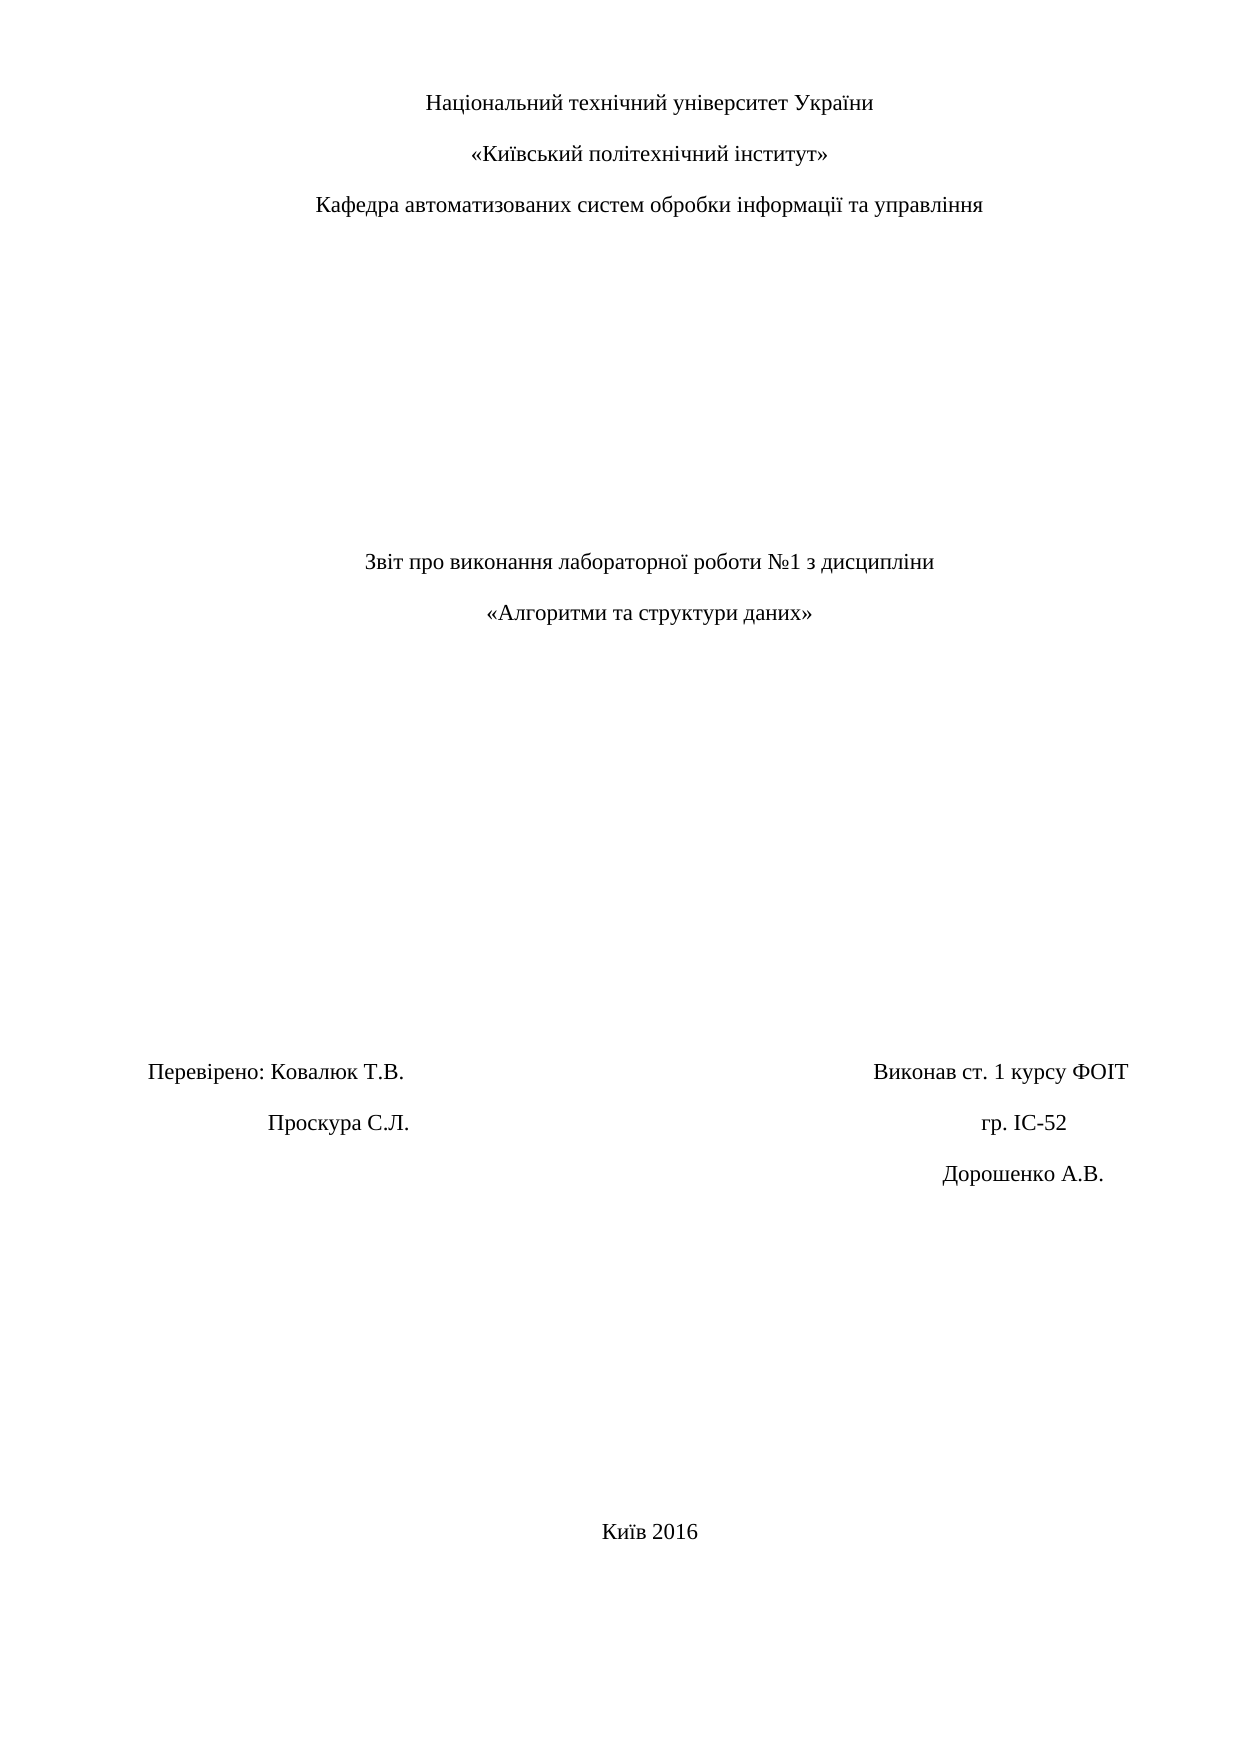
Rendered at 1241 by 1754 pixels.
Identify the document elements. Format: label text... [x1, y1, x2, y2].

text Звіт про виконання лабораторної роботи №1 з дисципліни [148, 548, 1152, 574]
text Проскура С.Л. гр. ІС-52 [148, 1109, 1152, 1136]
text Перевірено: Ковалюк Т.В. Виконав ст. 1 курсу ФОІТ [148, 1058, 1152, 1085]
text «Алгоритми та структури даних» [148, 599, 1152, 625]
text «Київський політехнічний інститут» [148, 139, 1152, 166]
text Національний технічний університет України [148, 88, 1152, 115]
text Дорошенко А.В. [148, 1160, 1152, 1187]
text Кафедра автоматизованих систем обробки інформації та управління [148, 191, 1152, 217]
text Київ 2016 [148, 1518, 1152, 1544]
